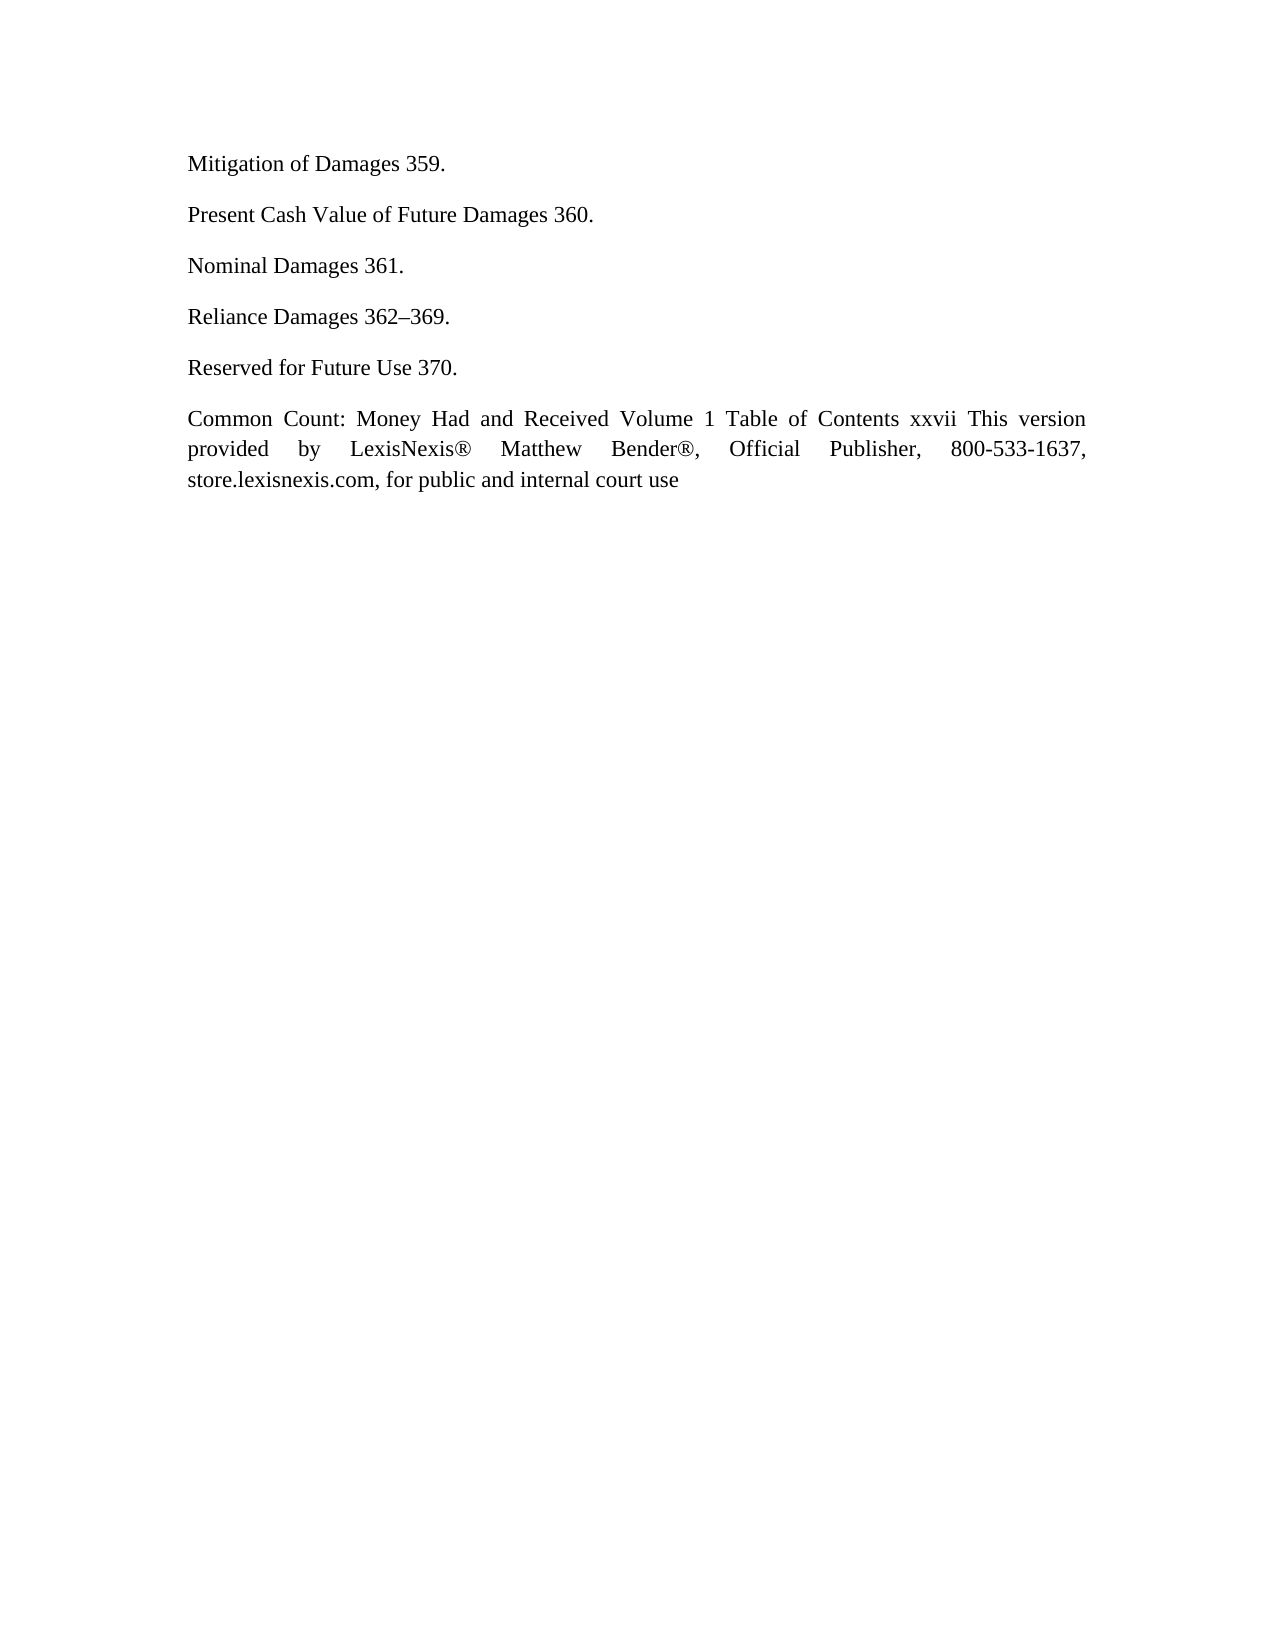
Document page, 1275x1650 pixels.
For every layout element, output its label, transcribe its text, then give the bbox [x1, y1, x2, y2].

text Reliance Damages 362–369. [187, 303, 1087, 329]
text Reserved for Future Use 370. [187, 354, 1087, 381]
text Mitigation of Damages 359. [187, 150, 1087, 176]
text Present Cash Value of Future Damages 360. [187, 201, 1087, 227]
text Nominal Damages 361. [187, 252, 1087, 278]
text Common Count: Money Had and Received Volume 1 Table of Contents xxvii This version provided by LexisNexis® Matthew Bender®, Official Publisher, 800-533-1637, store.lexisnexis.com, for public and internal court use [187, 405, 1087, 492]
